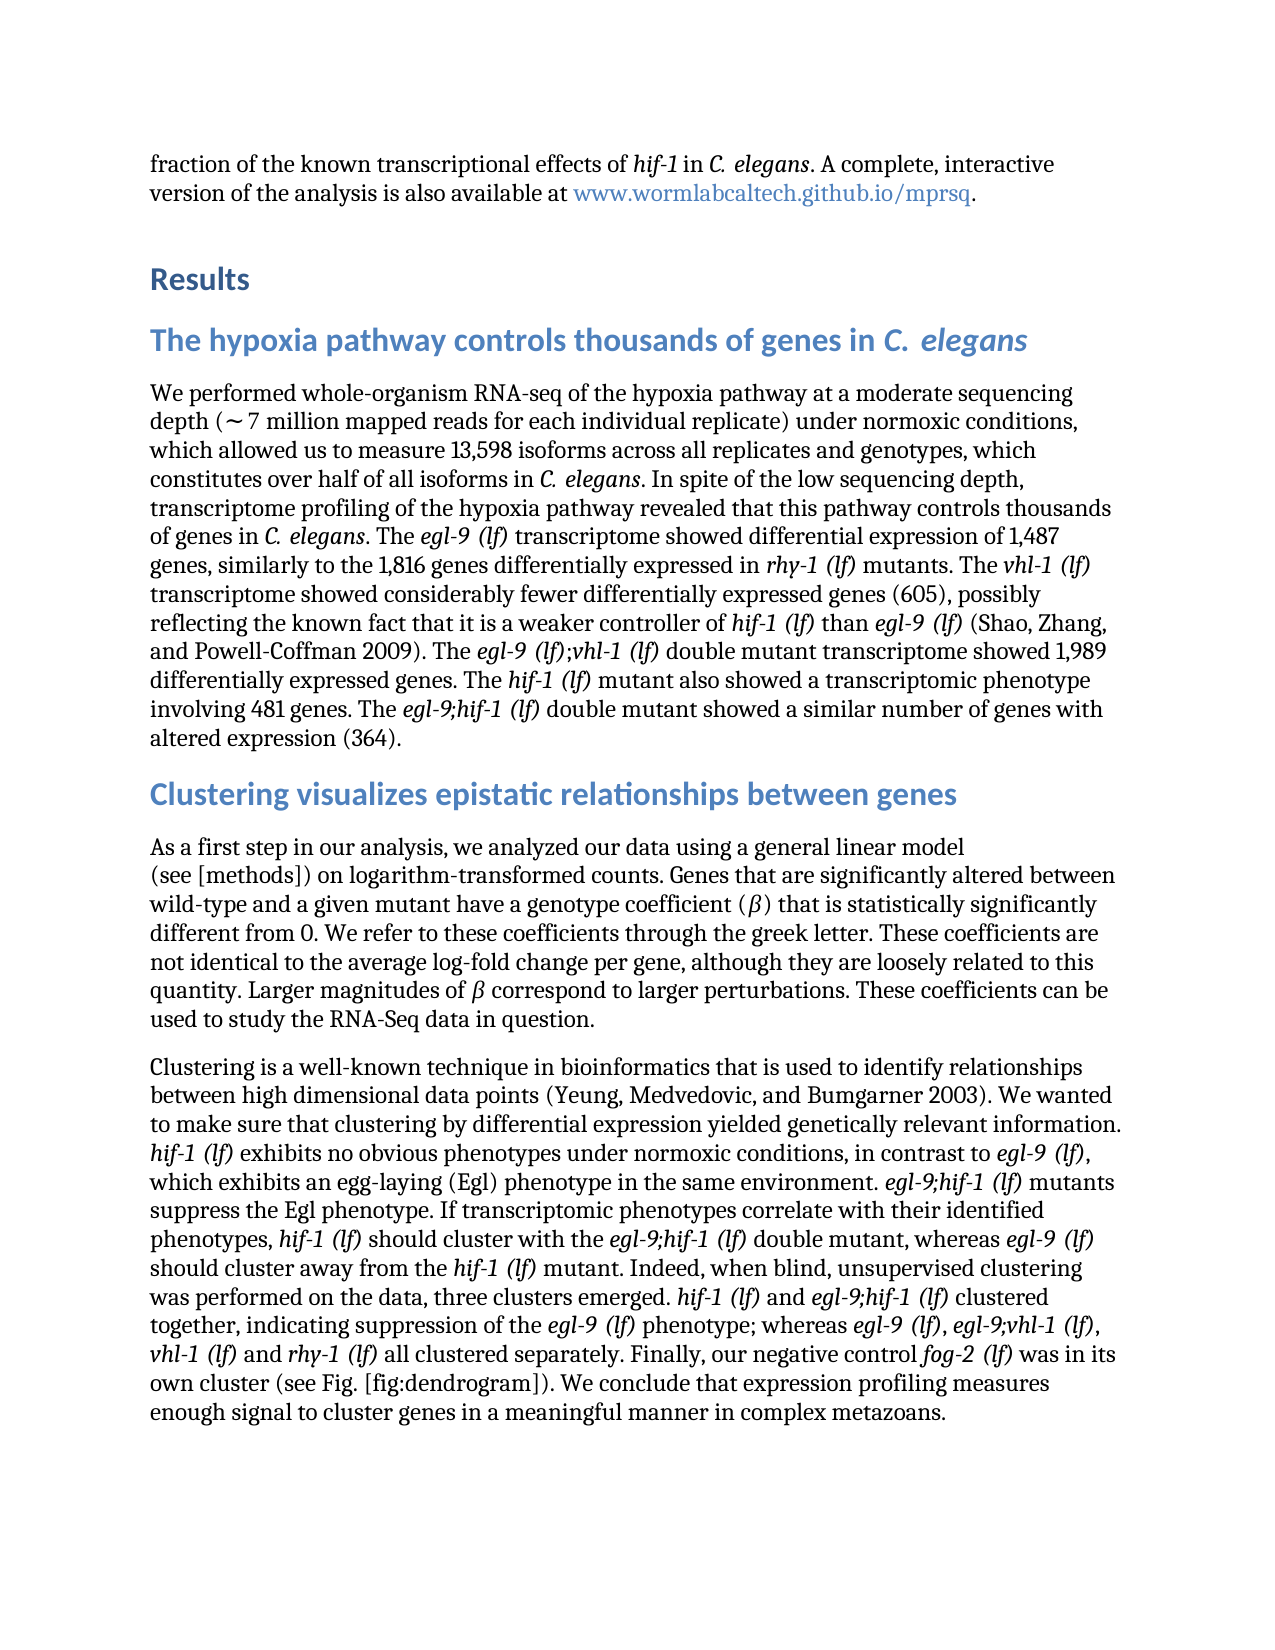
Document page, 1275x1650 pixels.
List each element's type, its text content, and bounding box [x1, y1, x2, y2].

text As a first step in our analysis, we analyzed our data using a general linear model (see [methods]) on logarithm-transformed counts. Genes that are significantly altered between wild-type and a given mutant have a genotype coefficient () that is statistically significantly different from 0. We refer to these coefficients through the greek letter. These coefficients are not identical to the average log-fold change per gene, although they are loosely related to this quantity. Larger magnitudes of correspond to larger perturbations. These coefficients can be used to study the RNA-Seq data in question. [150, 833, 1125, 1034]
subtitle The hypoxia pathway controls thousands of genes in C. elegans [150, 319, 1125, 360]
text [150, 150, 1125, 207]
text We performed whole-organism RNA-seq of the hypoxia pathway at a moderate sequencing depth ( million mapped reads for each individual replicate) under normoxic conditions, which allowed us to measure 13,598 isoforms across all replicates and genotypes, which constitutes over half of all isoforms in C. elegans. In spite of the low sequencing depth, transcriptome profiling of the hypoxia pathway revealed that this pathway controls thousands of genes in C. elegans. The egl-9 (lf) transcriptome showed differential expression of 1,487 genes, similarly to the 1,816 genes differentially expressed in rhy-1 (lf) mutants. The vhl-1 (lf) transcriptome showed considerably fewer differentially expressed genes (605), possibly reflecting the known fact that it is a weaker controller of hif-1 (lf) than egl-9 (lf) (Shao, Zhang, and Powell-Coffman 2009). The egl-9 (lf);vhl-1 (lf) double mutant transcriptome showed 1,989 differentially expressed genes. The hif-1 (lf) mutant also showed a transcriptomic phenotype involving 481 genes. The egl-9;hif-1 (lf) double mutant showed a similar number of genes with altered expression (364). [150, 378, 1125, 752]
subtitle Results [150, 257, 1125, 298]
subtitle Clustering visualizes epistatic relationships between genes [150, 773, 1125, 814]
text Clustering is a well-known technique in bioinformatics that is used to identify relationships between high dimensional data points (Yeung, Medvedovic, and Bumgarner 2003). We wanted to make sure that clustering by differential expression yielded genetically relevant information. hif-1 (lf) exhibits no obvious phenotypes under normoxic conditions, in contrast to egl-9 (lf), which exhibits an egg-laying (Egl) phenotype in the same environment. egl-9;hif-1 (lf) mutants suppress the Egl phenotype. If transcriptomic phenotypes correlate with their identified phenotypes, hif-1 (lf) should cluster with the egl-9;hif-1 (lf) double mutant, whereas egl-9 (lf) should cluster away from the hif-1 (lf) mutant. Indeed, when blind, unsupervised clustering was performed on the data, three clusters emerged. hif-1 (lf) and egl-9;hif-1 (lf) clustered together, indicating suppression of the egl-9 (lf) phenotype; whereas egl-9 (lf), egl-9;vhl-1 (lf), vhl-1 (lf) and rhy-1 (lf) all clustered separately. Finally, our negative control fog-2 (lf) was in its own cluster (see Fig. [fig:dendrogram]). We conclude that expression profiling measures enough signal to cluster genes in a meaningful manner in complex metazoans. [150, 1053, 1125, 1426]
